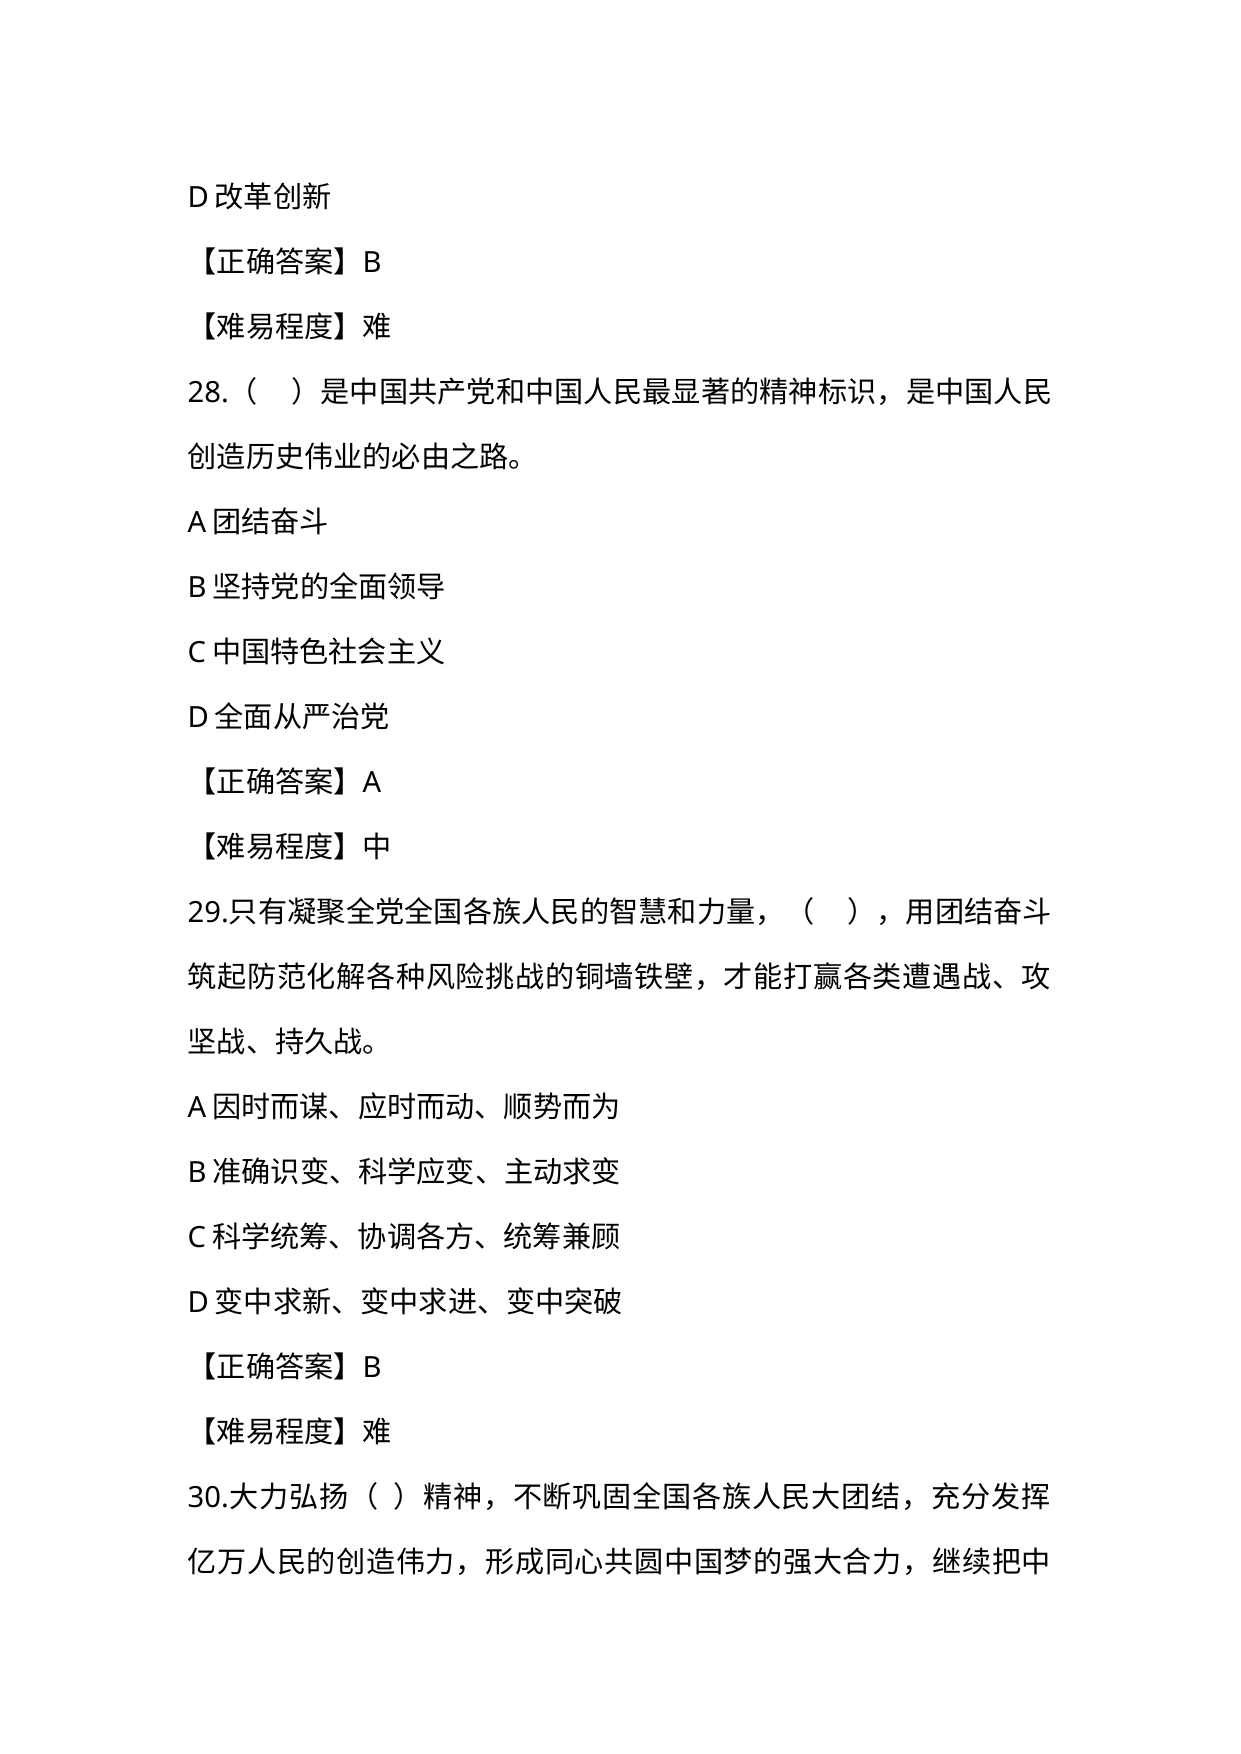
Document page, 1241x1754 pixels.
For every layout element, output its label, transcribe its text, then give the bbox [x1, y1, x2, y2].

text C科学统筹、协调各方、统筹兼顾 [187, 1202, 1053, 1267]
text C中国特色社会主义 [187, 617, 1053, 682]
text D全面从严治党 [187, 682, 1053, 747]
text B坚持党的全面领导 [187, 552, 1053, 617]
text 28.（ ）是中国共产党和中国人民最显著的精神标识，是中国人民创造历史伟业的必由之路。 [187, 357, 1053, 487]
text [187, 1462, 1053, 1592]
text 【难易程度】中 [187, 812, 1053, 877]
text 【正确答案】B [187, 1332, 1053, 1397]
text D改革创新 [187, 162, 1053, 227]
text 29.只有凝聚全党全国各族人民的智慧和力量，（ ），用团结奋斗筑起防范化解各种风险挑战的铜墙铁壁，才能打赢各类遭遇战、攻坚战、持久战。 [187, 877, 1053, 1072]
text 【正确答案】B [187, 227, 1053, 292]
text 【难易程度】难 [187, 1397, 1053, 1462]
text B准确识变、科学应变、主动求变 [187, 1137, 1053, 1202]
text A因时而谋、应时而动、顺势而为 [187, 1072, 1053, 1137]
text D变中求新、变中求进、变中突破 [187, 1267, 1053, 1332]
text 【难易程度】难 [187, 292, 1053, 357]
text 【正确答案】A [187, 747, 1053, 812]
text A团结奋斗 [187, 487, 1053, 552]
